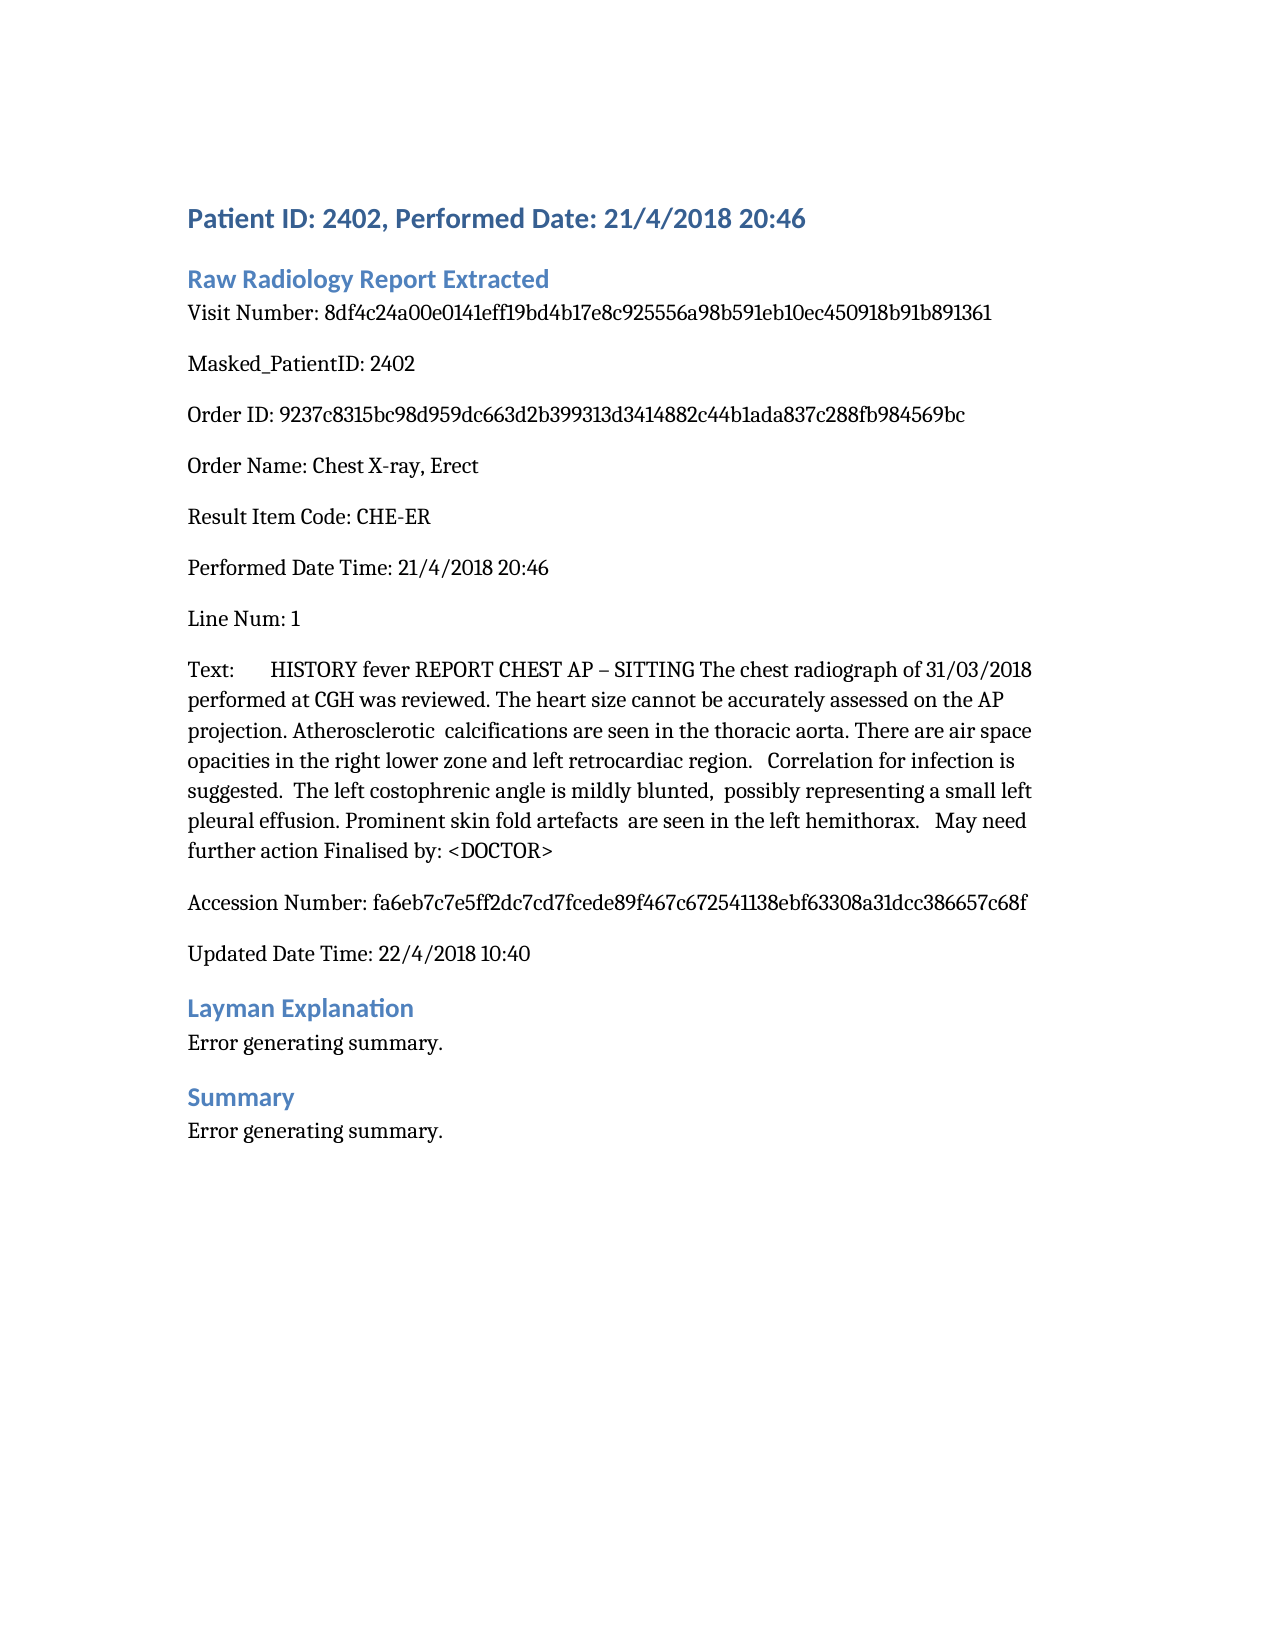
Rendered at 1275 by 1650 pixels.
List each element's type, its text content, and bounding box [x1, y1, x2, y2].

text Error generating summary. [187, 1118, 1087, 1144]
subtitle Patient ID: 2402, Performed Date: 21/4/2018 20:46 [187, 200, 1087, 236]
text Line Num: 1 [187, 606, 1087, 632]
text Order ID: 9237c8315bc98d959dc663d2b399313d3414882c44b1ada837c288fb984569bc [187, 402, 1087, 428]
subtitle Summary [187, 1080, 1087, 1113]
text Performed Date Time: 21/4/2018 20:46 [187, 555, 1087, 581]
text Error generating summary. [187, 1029, 1087, 1056]
subtitle Raw Radiology Report Extracted [187, 262, 1087, 295]
text Result Item Code: CHE-ER [187, 504, 1087, 530]
text Accession Number: fa6eb7c7e5ff2dc7cd7fcede89f467c672541138ebf63308a31dcc386657c68f [187, 889, 1087, 916]
text Masked_PatientID: 2402 [187, 351, 1087, 377]
text Order Name: Chest X-ray, Erect [187, 453, 1087, 479]
subtitle Layman Explanation [187, 991, 1087, 1024]
text Text: HISTORY fever REPORT CHEST AP – SITTING The chest radiograph of 31/03/2018 performed at CGH was reviewed. The heart size cannot be accurately assessed on the AP projection. Atherosclerotic calcifications are seen in the thoracic aorta. There are air space opacities in the right lower zone and left retrocardiac region. Correlation for infection is suggested. The left costophrenic angle is mildly blunted, possibly representing a small left pleural effusion. Prominent skin fold artefacts are seen in the left hemithorax. May need further action Finalised by: <DOCTOR> [187, 657, 1087, 864]
text Updated Date Time: 22/4/2018 10:40 [187, 940, 1087, 967]
text Visit Number: 8df4c24a00e0141eff19bd4b17e8c925556a98b591eb10ec450918b91b891361 [187, 300, 1087, 326]
